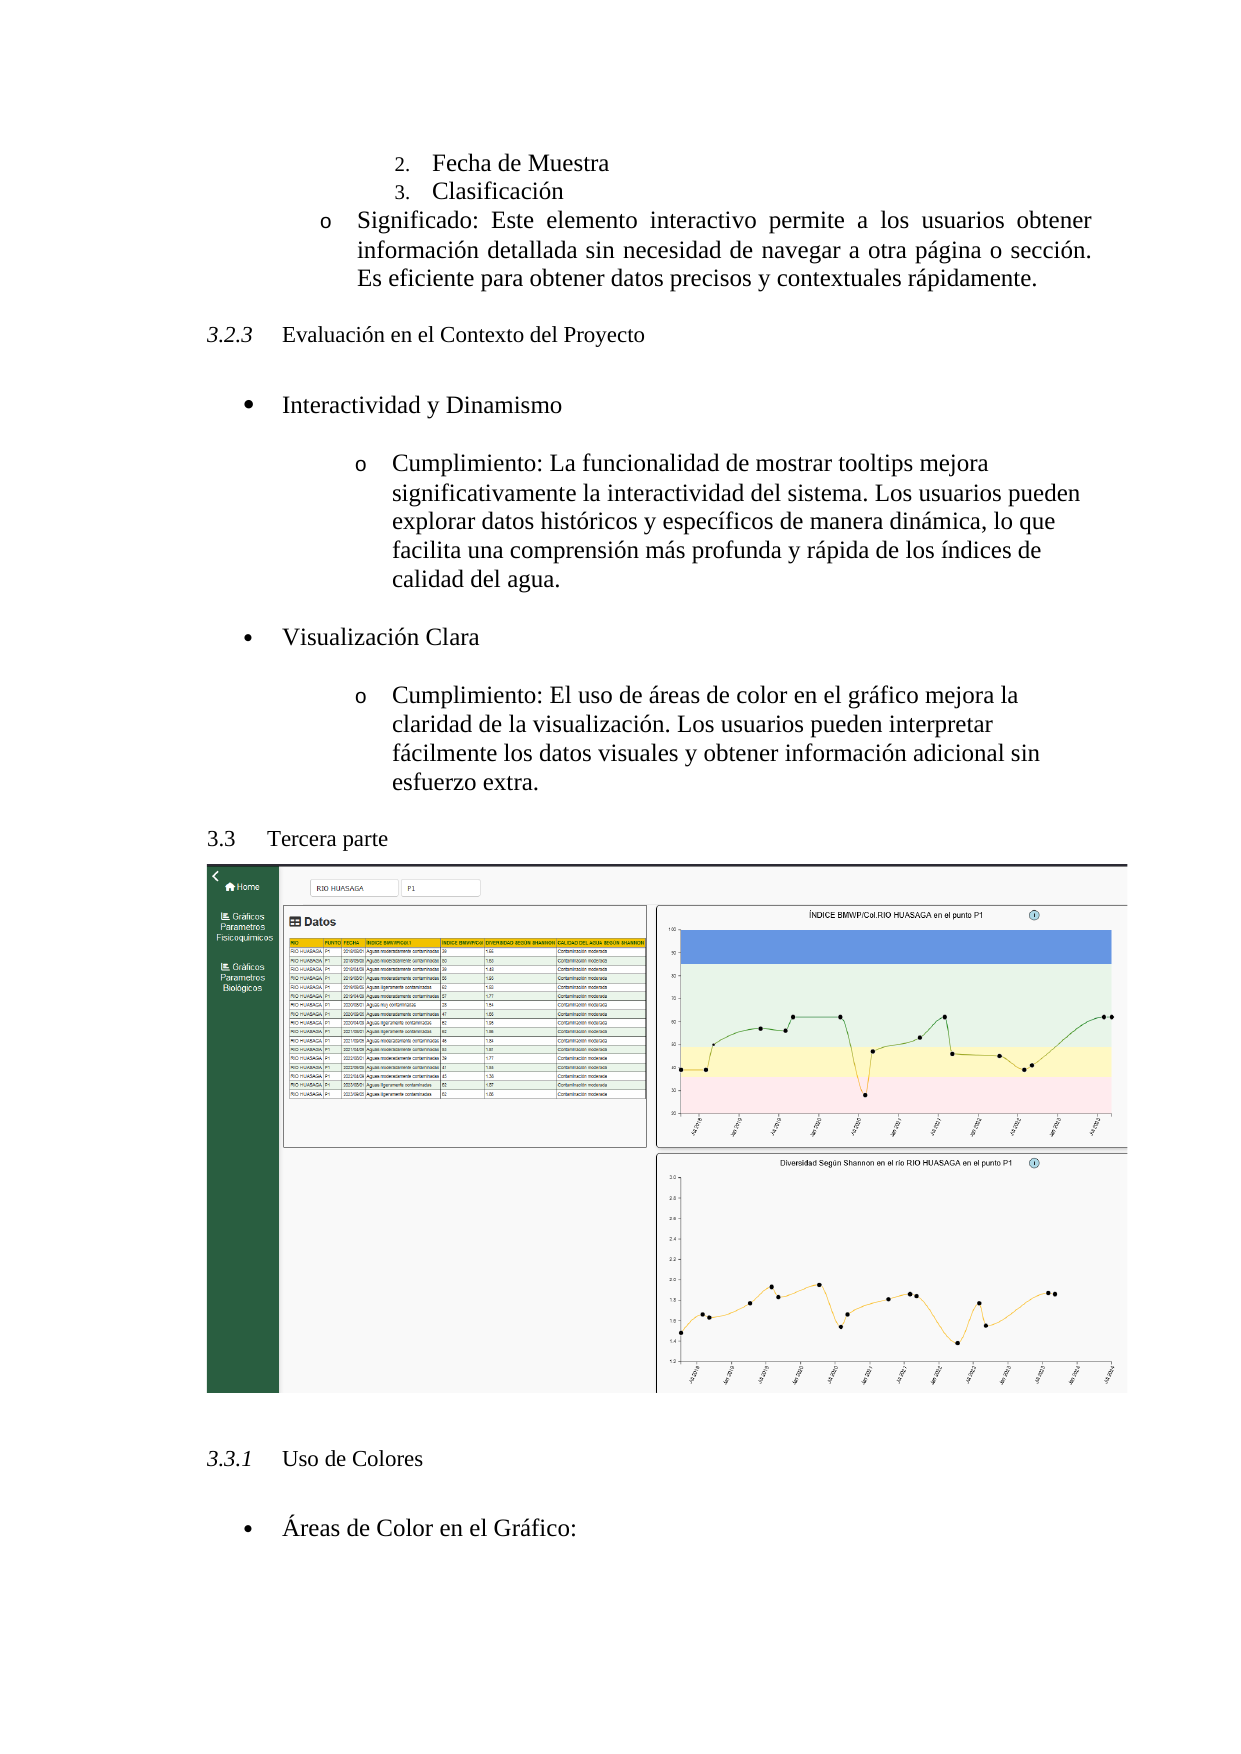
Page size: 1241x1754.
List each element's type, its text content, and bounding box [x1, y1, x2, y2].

list Fecha de Muestra [394, 148, 1092, 176]
list Áreas de Color en el Gráfico: [244, 1513, 1092, 1542]
subtitle Uso de Colores [207, 1445, 1092, 1471]
subtitle Evaluación en el Contexto del Proyecto [207, 321, 1092, 348]
subtitle Tercera parte [207, 825, 1092, 851]
list Cumplimiento: La funcionalidad de mostrar tooltips mejora significativamente la interactividad del sistema. Los usuarios pueden explorar datos históricos y específicos de manera dinámica, lo que facilita una comprensión más profunda y rápida de los índices de calidad del agua. [354, 448, 1092, 593]
list Significado: Este elemento interactivo permite a los usuarios obtener información detallada sin necesidad de navegar a otra página o sección. Es eficiente para obtener datos precisos y contextuales rápidamente. [319, 205, 1092, 292]
list Interactividad y Dinamismo [244, 390, 1092, 419]
picture [206, 864, 1128, 1393]
list Cumplimiento: El uso de áreas de color en el gráfico mejora la claridad de la visualización. Los usuarios pueden interpretar fácilmente los datos visuales y obtener información adicional sin esfuerzo extra. [354, 680, 1092, 796]
list Visualización Clara [244, 622, 1092, 651]
list Clasificación [394, 176, 1092, 205]
